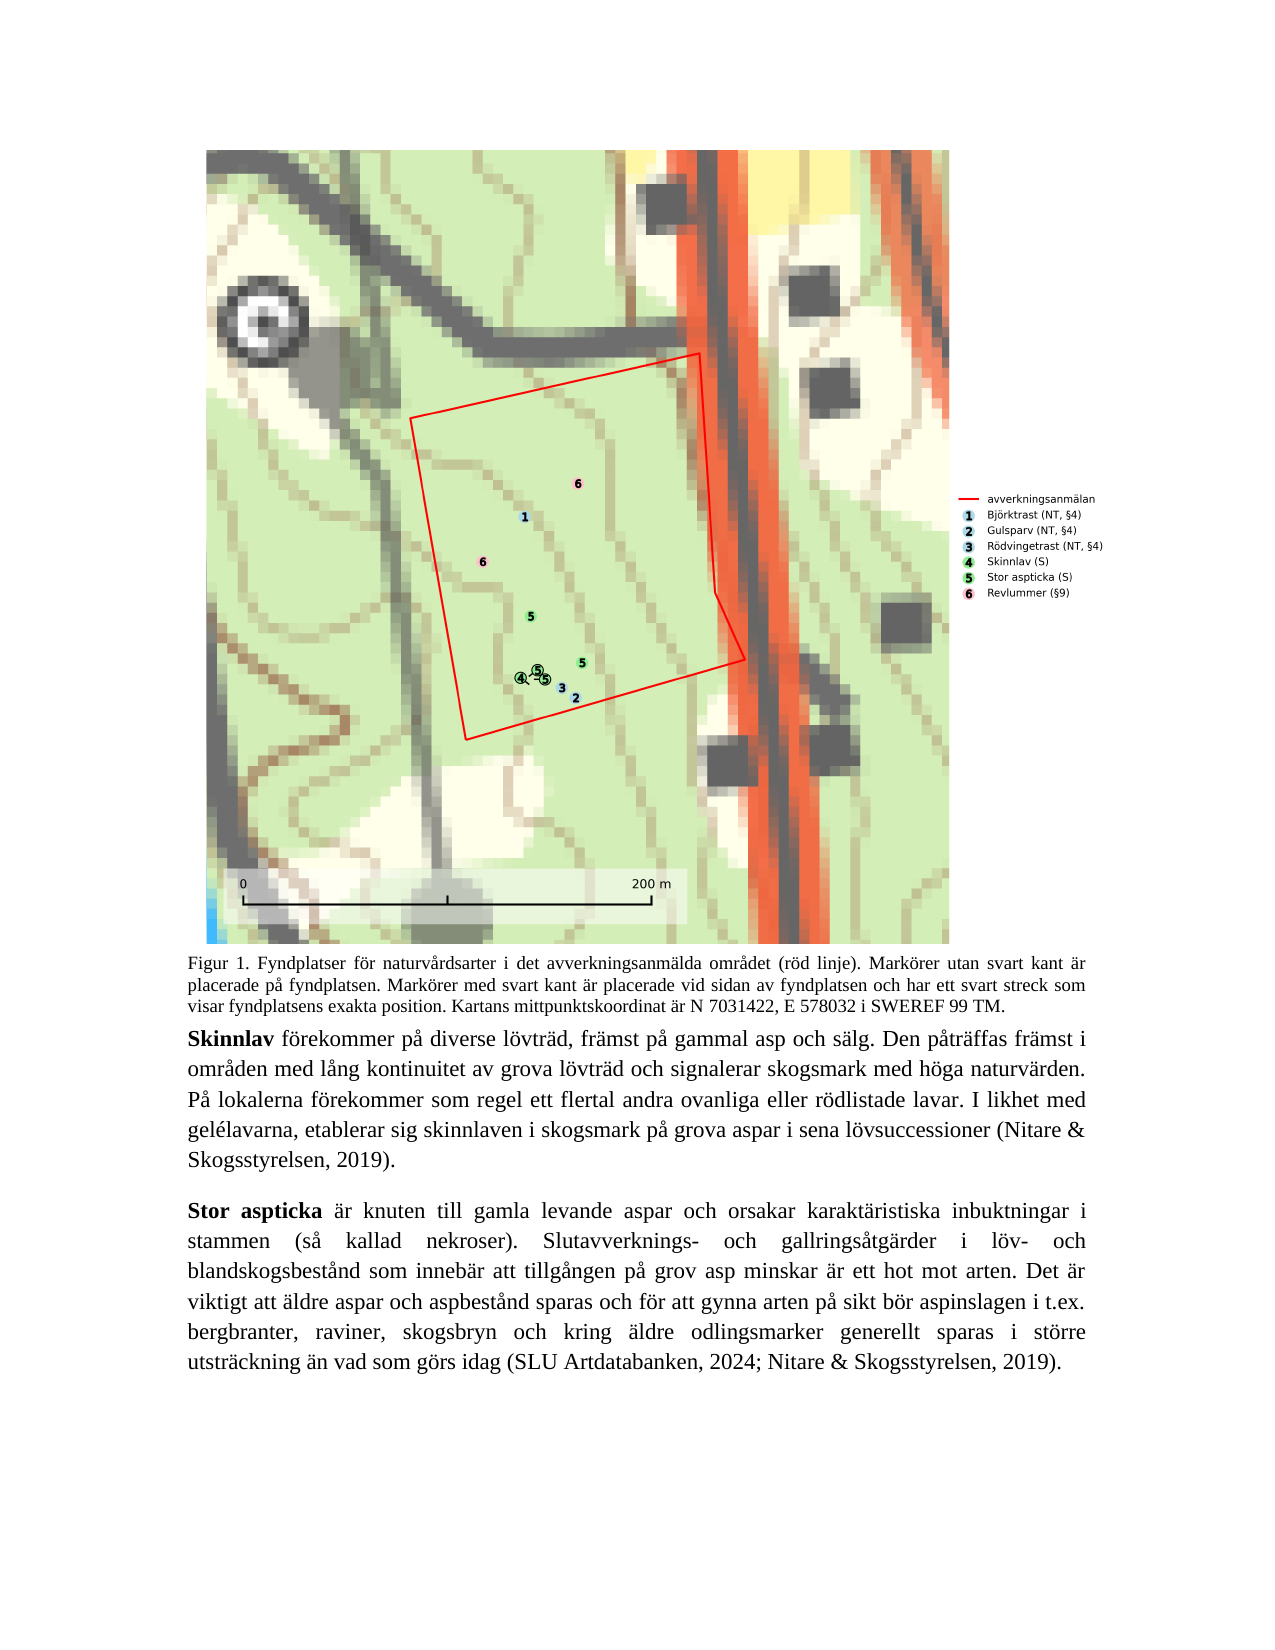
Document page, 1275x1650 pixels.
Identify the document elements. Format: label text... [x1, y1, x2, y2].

text Stor aspticka är knuten till gamla levande aspar och orsakar karaktäristiska inbuktningar i stammen (så kallad nekroser). Slutavverknings- och gallringsåtgärder i löv- och blandskogsbestånd som innebär att tillgången på grov asp minskar är ett hot mot arten. Det är viktigt att äldre aspar och aspbestånd sparas och för att gynna arten på sikt bör aspinslagen i t.ex. bergbranter, raviner, skogsbryn och kring äldre odlingsmarker generellt sparas i större utsträckning än vad som görs idag (SLU Artdatabanken, 2024; Nitare & Skogsstyrelsen, 2019). [187, 1197, 1087, 1374]
text Skinnlav förekommer på diverse lövträd, främst på gammal asp och sälg. Den påträffas främst i områden med lång kontinuitet av grova lövträd och signalerar skogsmark med höga naturvärden. På lokalerna förekommer som regel ett flertal andra ovanliga eller rödlistade lavar. I likhet med gelélavarna, etablerar sig skinnlaven i skogsmark på grova aspar i sena lövsuccessioner (Nitare & Skogsstyrelsen, 2019). [187, 1025, 1087, 1172]
picture [206, 150, 1107, 944]
text Figur 1. Fyndplatser för naturvårdsarter i det avverkningsanmälda området (röd linje). Markörer utan svart kant är placerade på fyndplatsen. Markörer med svart kant är placerade vid sidan av fyndplatsen och har ett svart streck som visar fyndplatsens exakta position. Kartans mittpunktskoordinat är N 7031422, E 578032 i SWEREF 99 TM. [187, 952, 1087, 1017]
